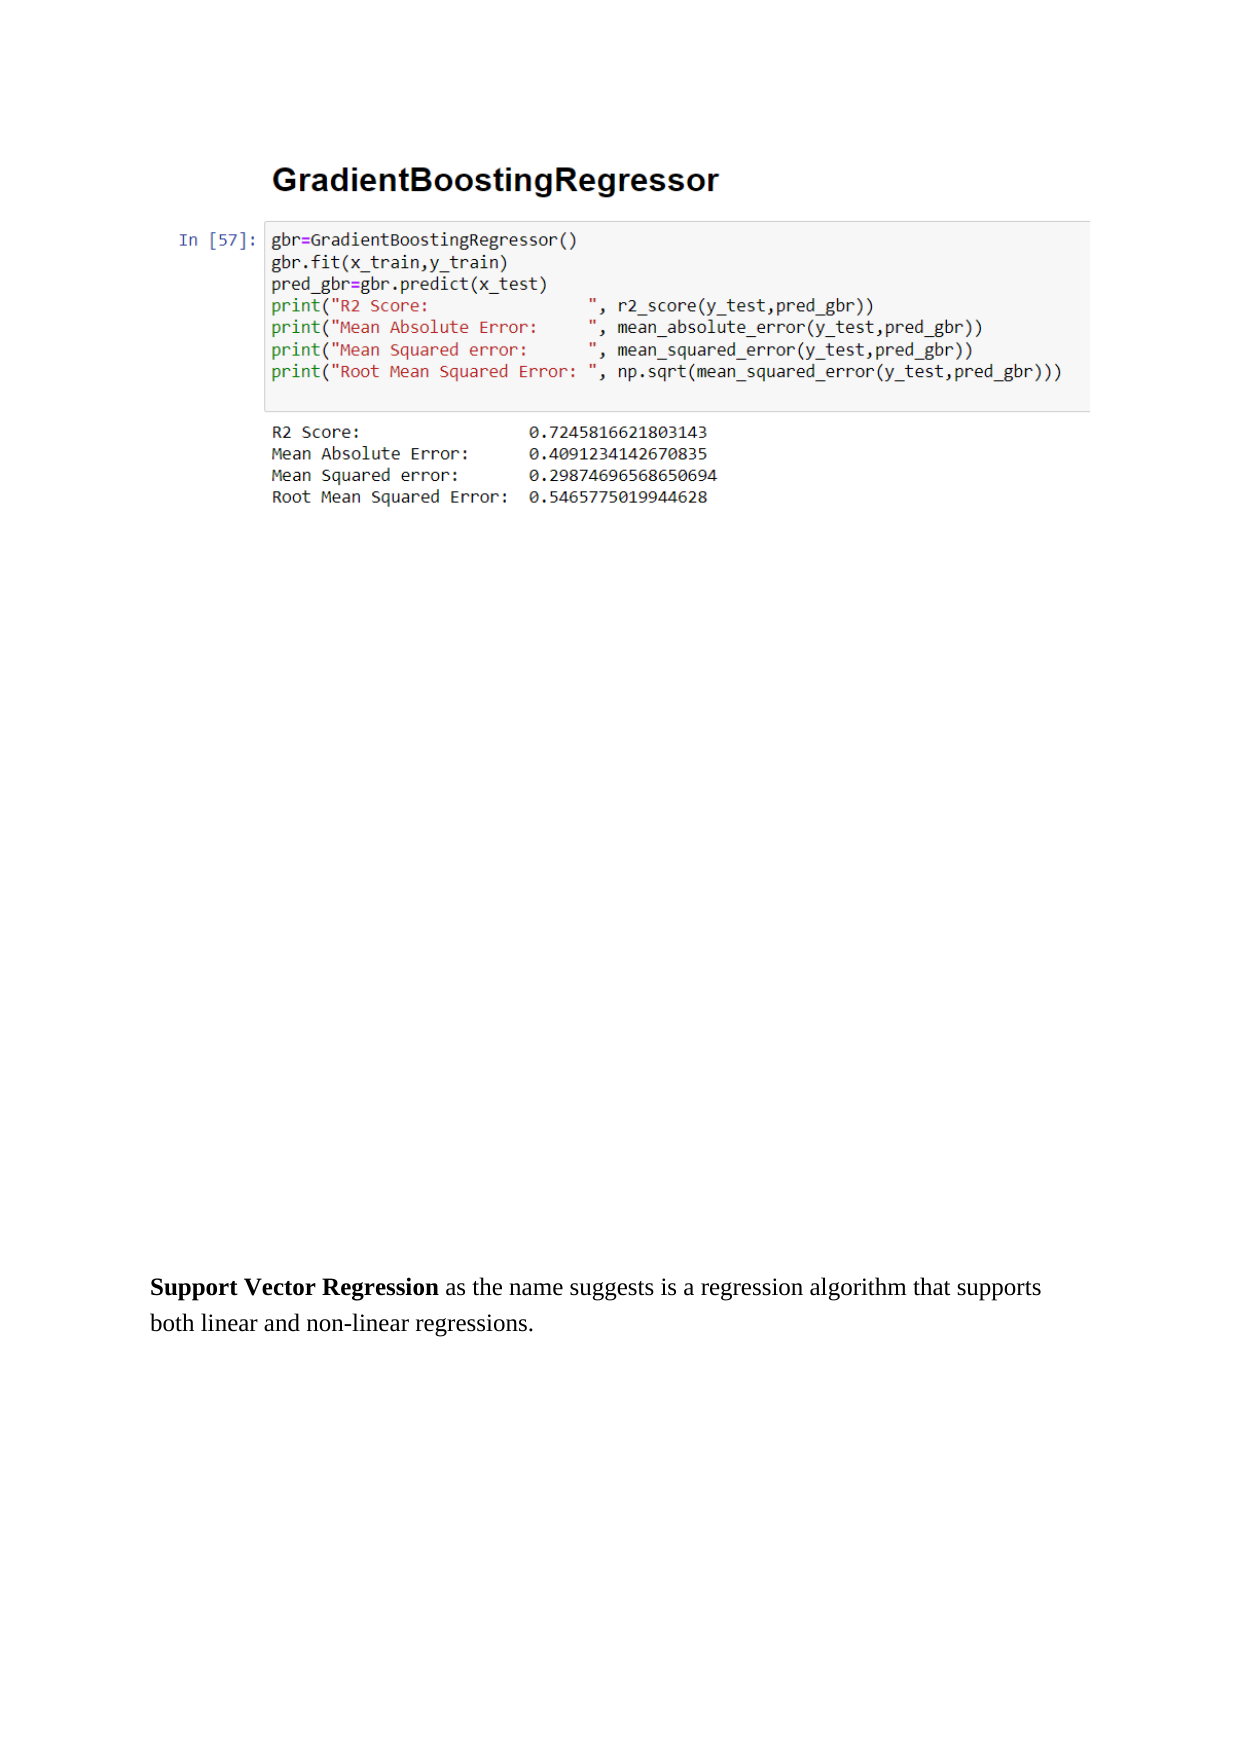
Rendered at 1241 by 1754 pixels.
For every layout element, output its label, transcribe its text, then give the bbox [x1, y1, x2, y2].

text Support Vector Regression as the name suggests is a regression algorithm that supports both linear and non-linear regressions. [150, 1272, 1090, 1337]
